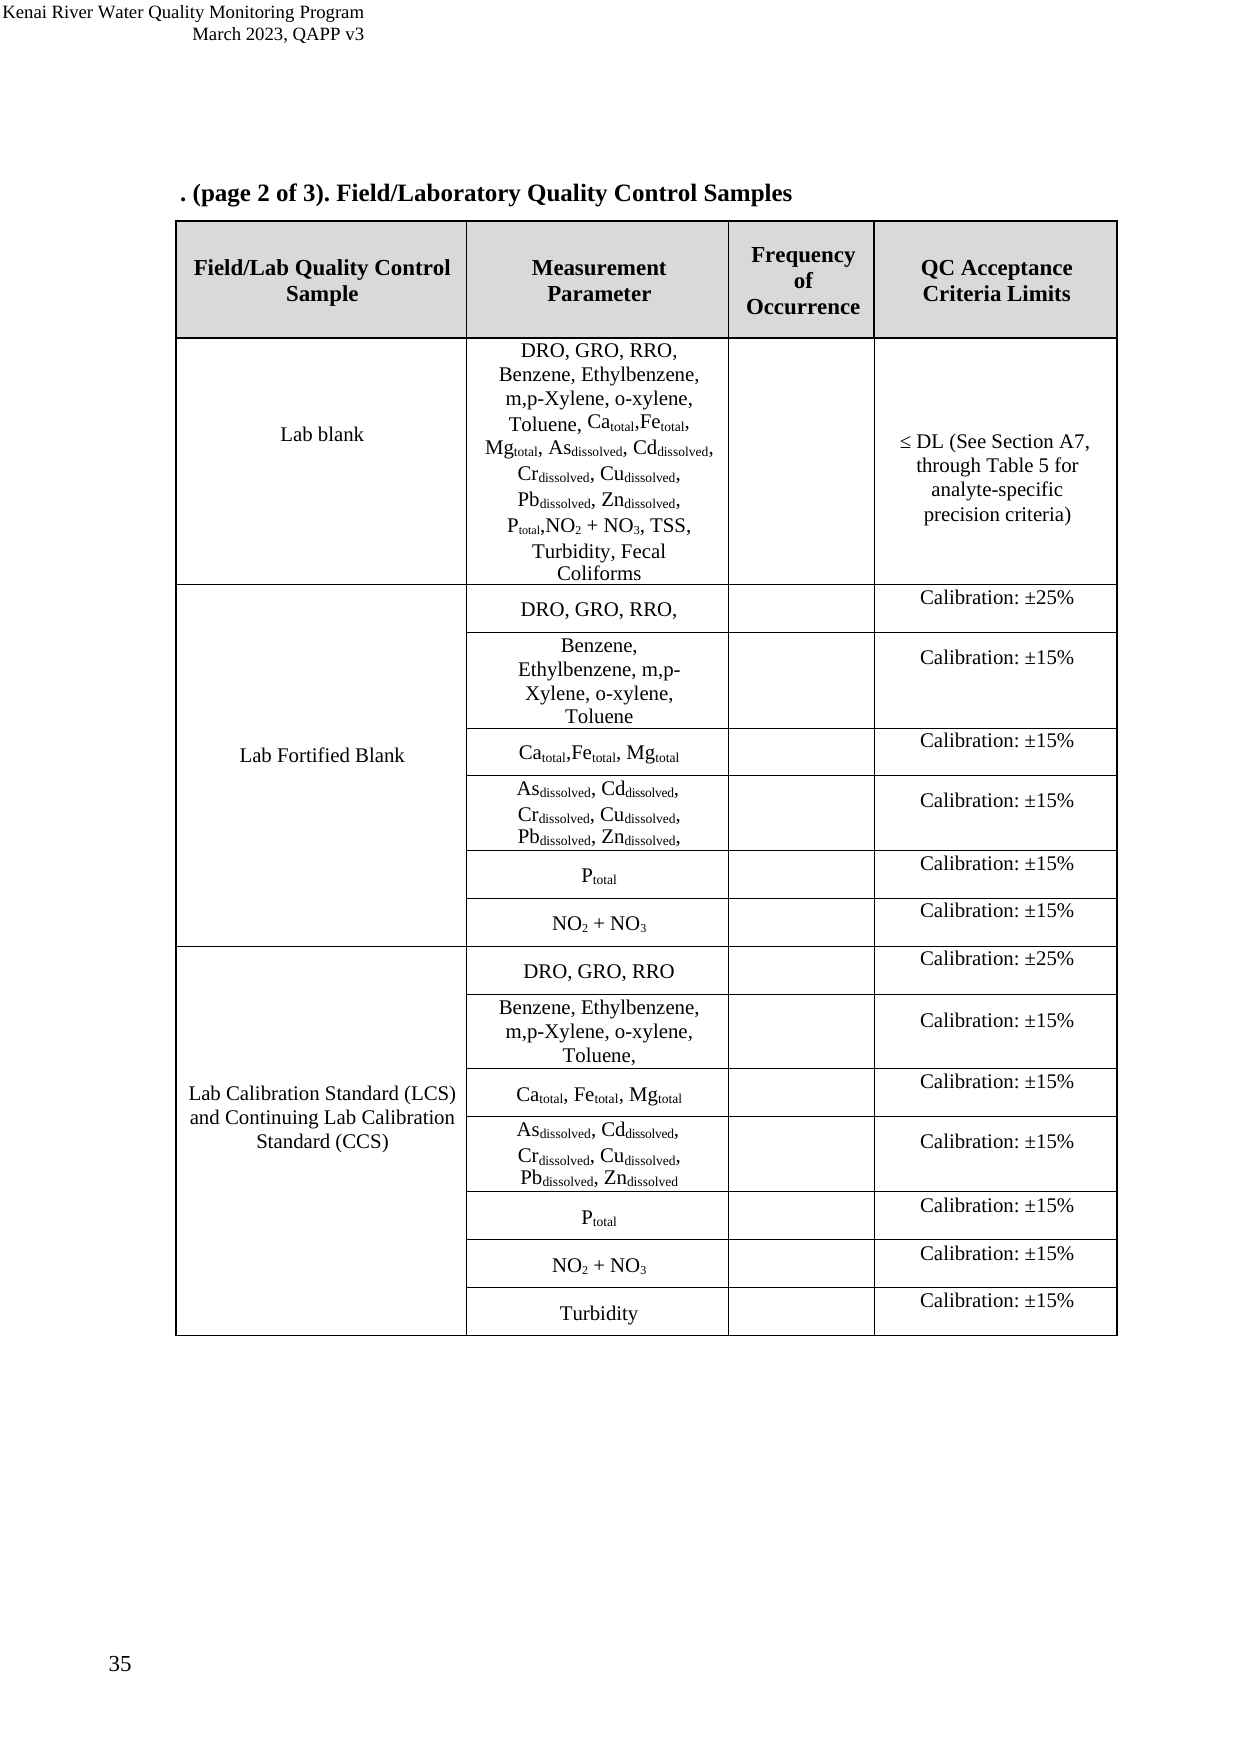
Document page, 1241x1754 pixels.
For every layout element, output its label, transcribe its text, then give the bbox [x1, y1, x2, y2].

table_cell DRO, GRO, RRO [467, 947, 728, 994]
table_cell Calibration: ±15% [875, 1192, 1116, 1239]
table_cell Calibration: ±15% [875, 1240, 1116, 1287]
table_cell Calibration: ±15% [875, 1117, 1116, 1191]
table_cell [729, 851, 874, 898]
table_cell Lab Fortified Blank [177, 585, 466, 946]
table_cell [729, 1117, 874, 1191]
table_header Measurement Parameter [467, 222, 728, 337]
table_cell Benzene, Ethylbenzene, m,p-Xylene, o-xylene, Toluene [467, 633, 728, 728]
table_cell [729, 729, 874, 775]
table_cell Asdissolved, Cddissolved, Crdissolved, Cudissolved, Pbdissolved, Zndissolved [467, 1117, 728, 1191]
table_cell [729, 1240, 874, 1287]
table_cell Calibration: ±15% [875, 1288, 1116, 1335]
table_cell [729, 339, 874, 584]
table_cell [729, 1069, 874, 1116]
table_header Frequency of Occurrence [729, 222, 873, 337]
table_cell Lab Calibration Standard (LCS) and Continuing Lab Calibration Standard (CCS) [177, 947, 466, 1335]
table_cell DRO, GRO, RRO, [467, 585, 728, 632]
table_cell Turbidity [467, 1288, 728, 1335]
table_cell [729, 1288, 874, 1335]
table_cell [729, 585, 874, 632]
table_cell [729, 633, 874, 728]
table_cell Lab blank [177, 339, 466, 584]
table_cell Calibration: ±15% [875, 995, 1116, 1068]
table_cell Calibration: ±15% [875, 729, 1116, 775]
table_cell [729, 995, 874, 1068]
text Table 10. (page 2 of 3). Field/Laboratory Quality Control Samples [180, 178, 1142, 207]
table_cell NO2 + NO3 [467, 899, 728, 946]
table_cell Benzene, Ethylbenzene, m,p-Xylene, o-xylene, Toluene, [467, 995, 728, 1068]
table_cell ≤ DL (See Section A7, Table 3 through Table 5 for analyte-specific precision criteria) [875, 339, 1116, 584]
table_cell Catotal,Fetotal, Mgtotal [467, 729, 728, 775]
table_cell Catotal, Fetotal, Mgtotal [467, 1069, 728, 1116]
table_cell [729, 1192, 874, 1239]
table_header QC Acceptance Criteria Limits [875, 222, 1116, 337]
table_cell DRO, GRO, RRO, Benzene, Ethylbenzene, m,p-Xylene, o-xylene, Toluene, Catotal,Fetotal, Mgtotal, Asdissolved, Cddissolved, Crdissolved, Cudissolved, Pbdissolved, Zndissolved, Ptotal,NO2 + NO3, TSS, Turbidity, Fecal Coliforms [467, 339, 728, 584]
table_cell Calibration: ±15% [875, 1069, 1116, 1116]
table_cell Calibration: ±15% [875, 899, 1116, 946]
table_cell Ptotal [467, 851, 728, 898]
table_header Field/Lab Quality Control Sample [177, 222, 466, 337]
table_cell Calibration: ±15% [875, 633, 1116, 728]
table_cell NO2 + NO3 [467, 1240, 728, 1287]
table_cell Calibration: ±25% [875, 585, 1116, 632]
table_cell Asdissolved, Cddissolved, Crdissolved, Cudissolved, Pbdissolved, Zndissolved, [467, 776, 728, 850]
table_cell [729, 776, 874, 850]
table_cell [729, 947, 874, 994]
table_cell Calibration: ±15% [875, 776, 1116, 850]
table_cell Ptotal [467, 1192, 728, 1239]
table_cell [729, 899, 874, 946]
table_cell Calibration: ±15% [875, 851, 1116, 898]
table_cell Calibration: ±25% [875, 947, 1116, 994]
